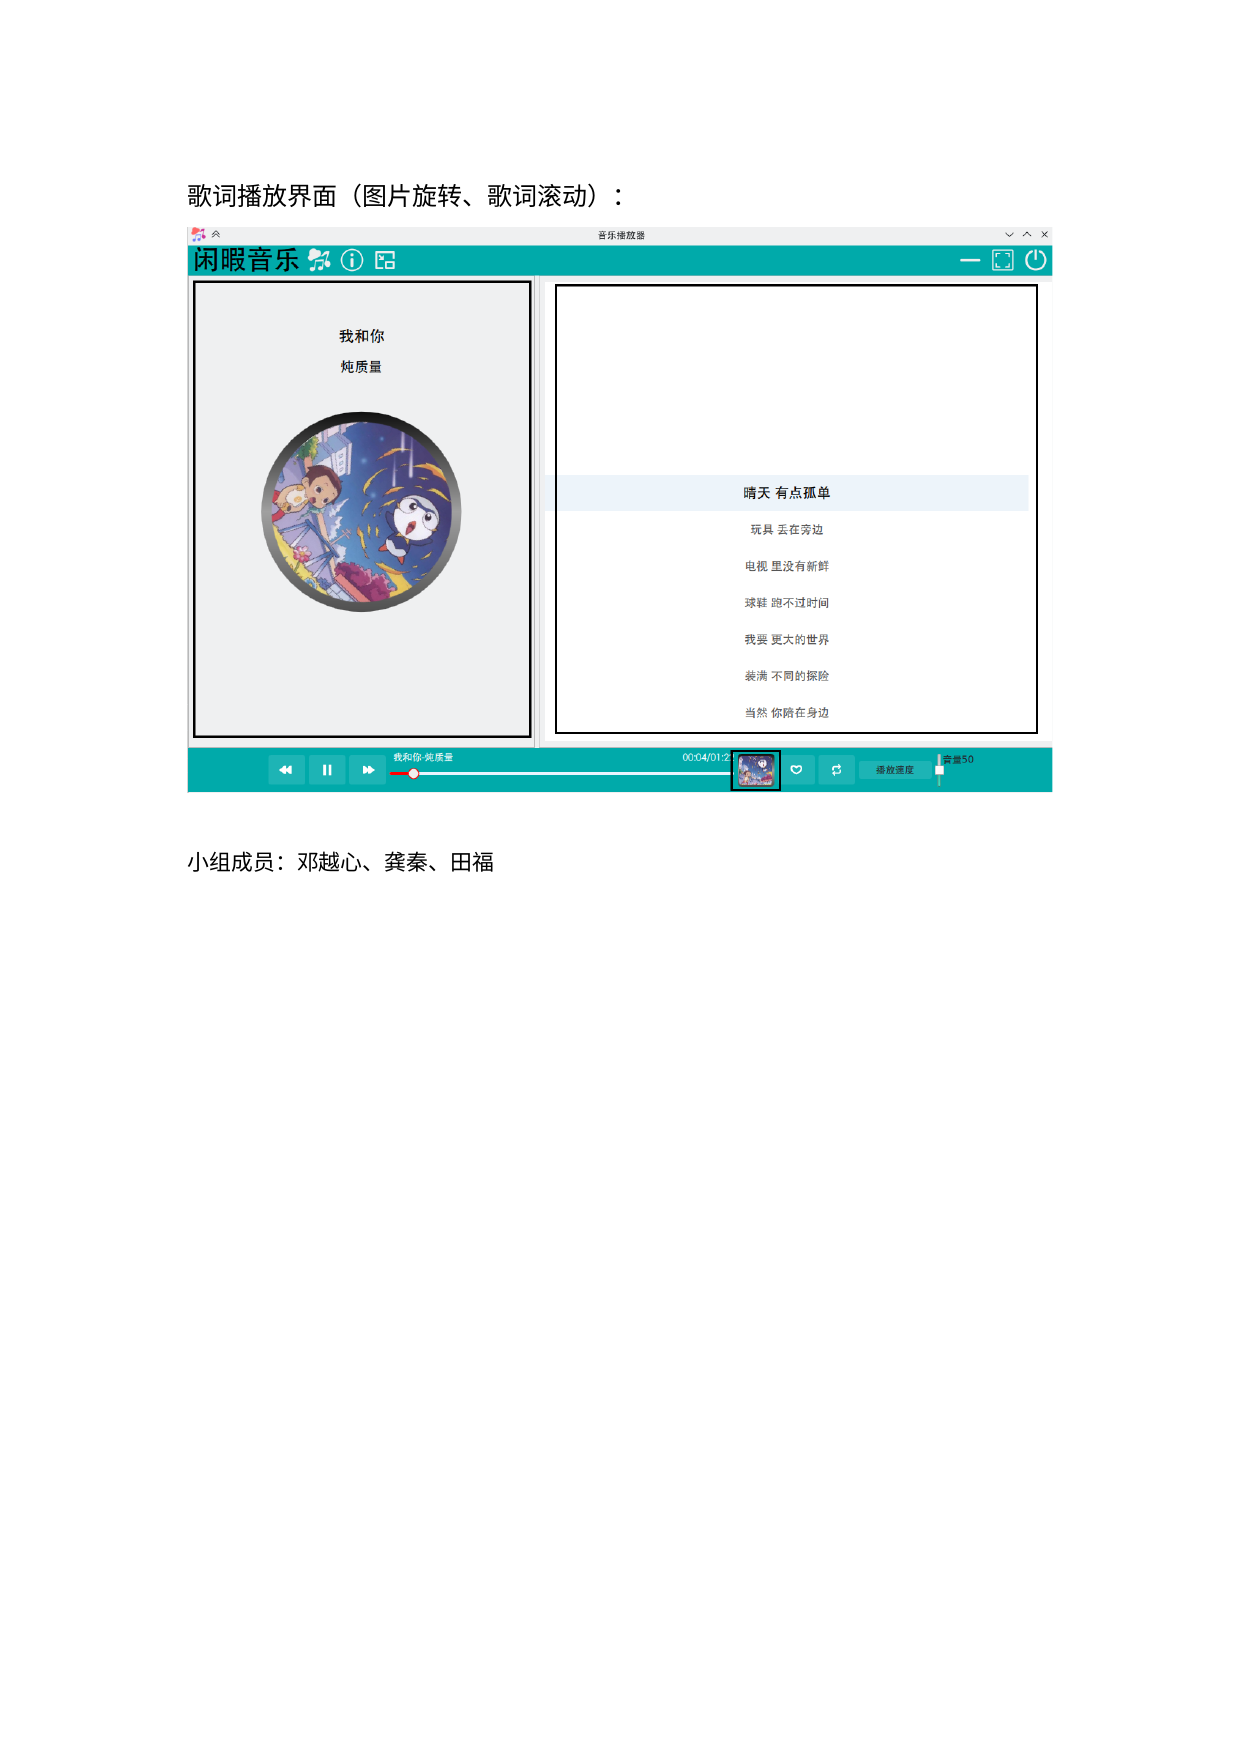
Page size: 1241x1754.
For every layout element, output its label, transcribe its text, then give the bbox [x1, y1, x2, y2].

list 小组成员：邓越心、龚秦、田福 [187, 844, 1053, 877]
list 歌词播放界面（图片旋转、歌词滚动）： [187, 162, 1053, 227]
picture [187, 227, 1053, 793]
